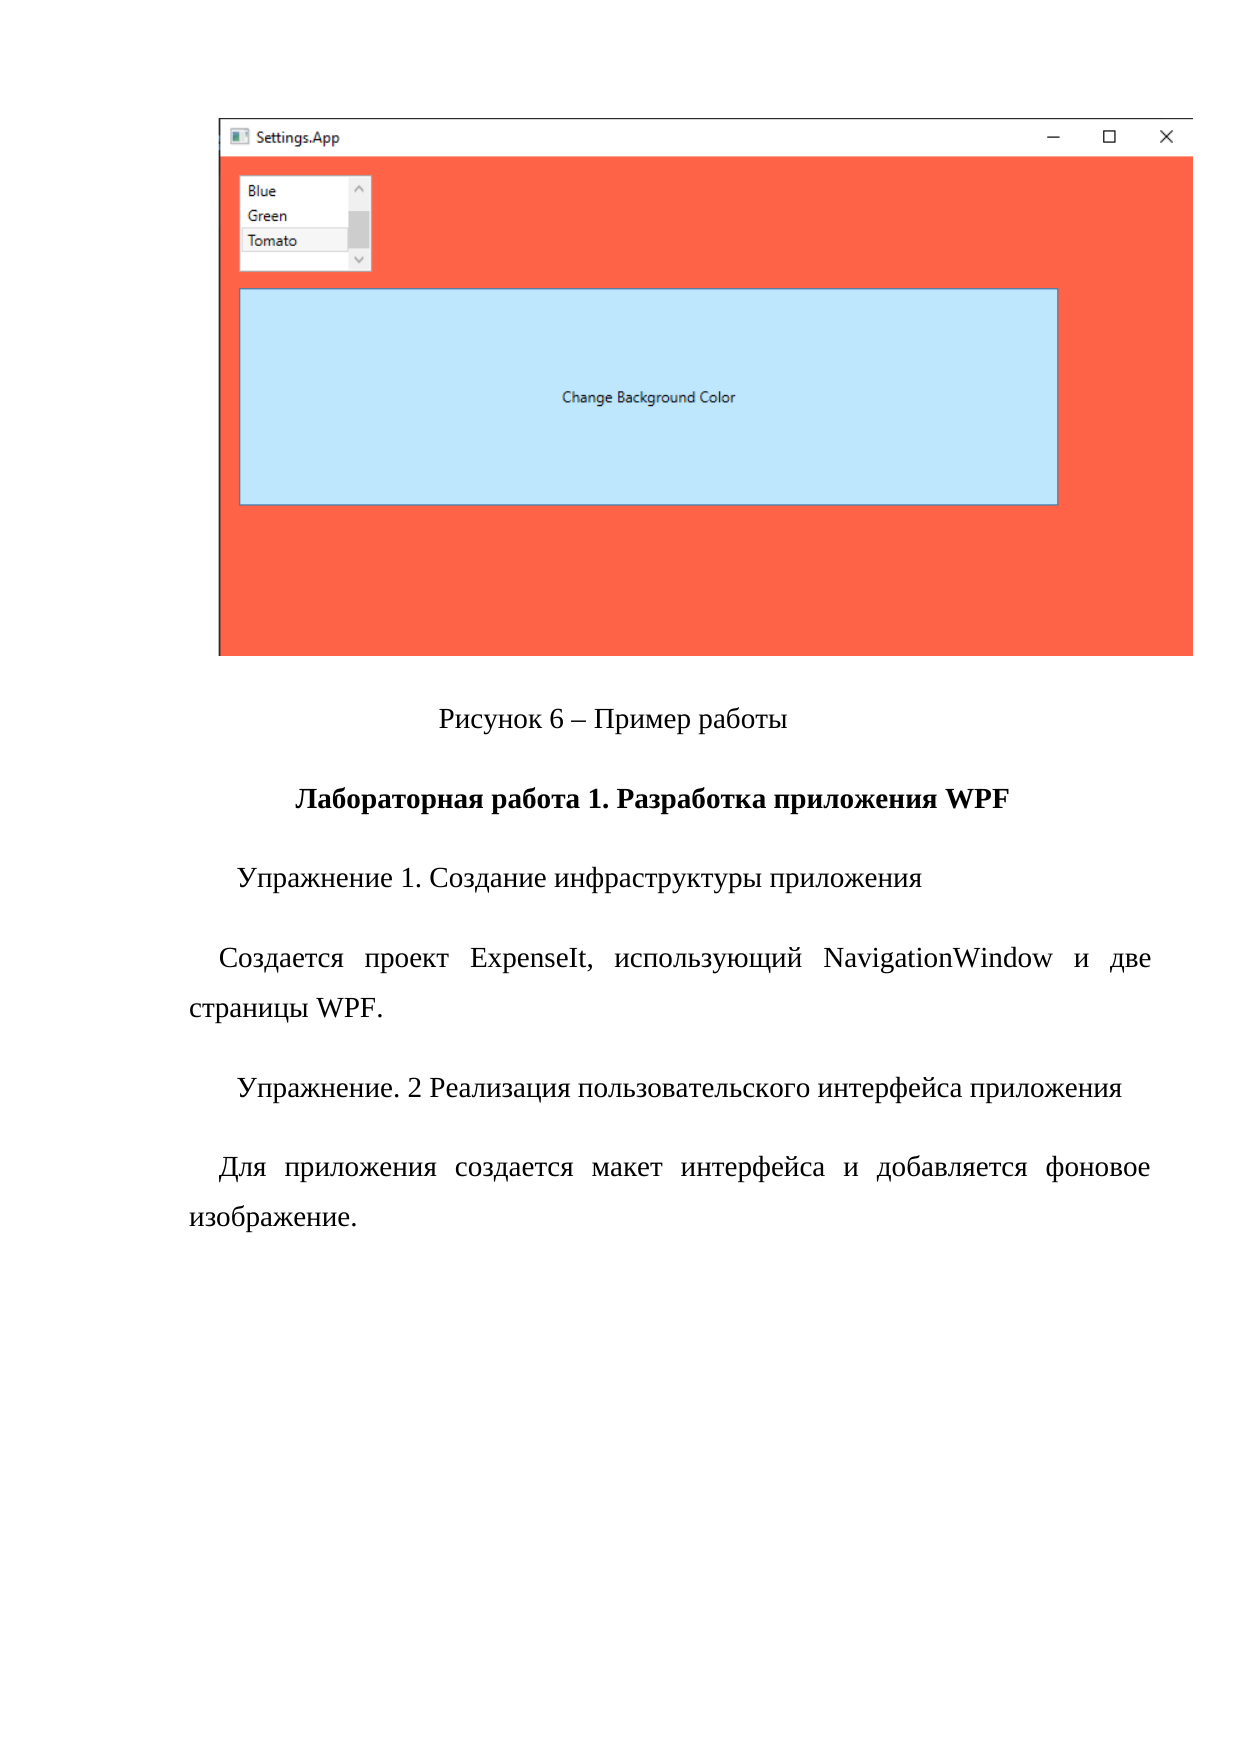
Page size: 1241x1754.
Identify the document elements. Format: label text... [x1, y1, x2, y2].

text Для приложения создается макет интерфейса и добавляется фоновое изображение. [189, 1149, 1152, 1233]
subtitle Упражнение. 2 Реализация пользовательского интерфейса приложения [236, 1070, 1152, 1103]
subtitle Лабораторная работа 1. Разработка приложения WPF [295, 781, 1152, 814]
subtitle Упражнение 1. Создание инфраструктуры приложения [236, 861, 1152, 894]
text Пример работы [340, 702, 1033, 735]
text Создается проект ExpenseIt, использующий NavigationWindow и две страницы WPF. [189, 940, 1152, 1024]
picture [218, 118, 1193, 656]
